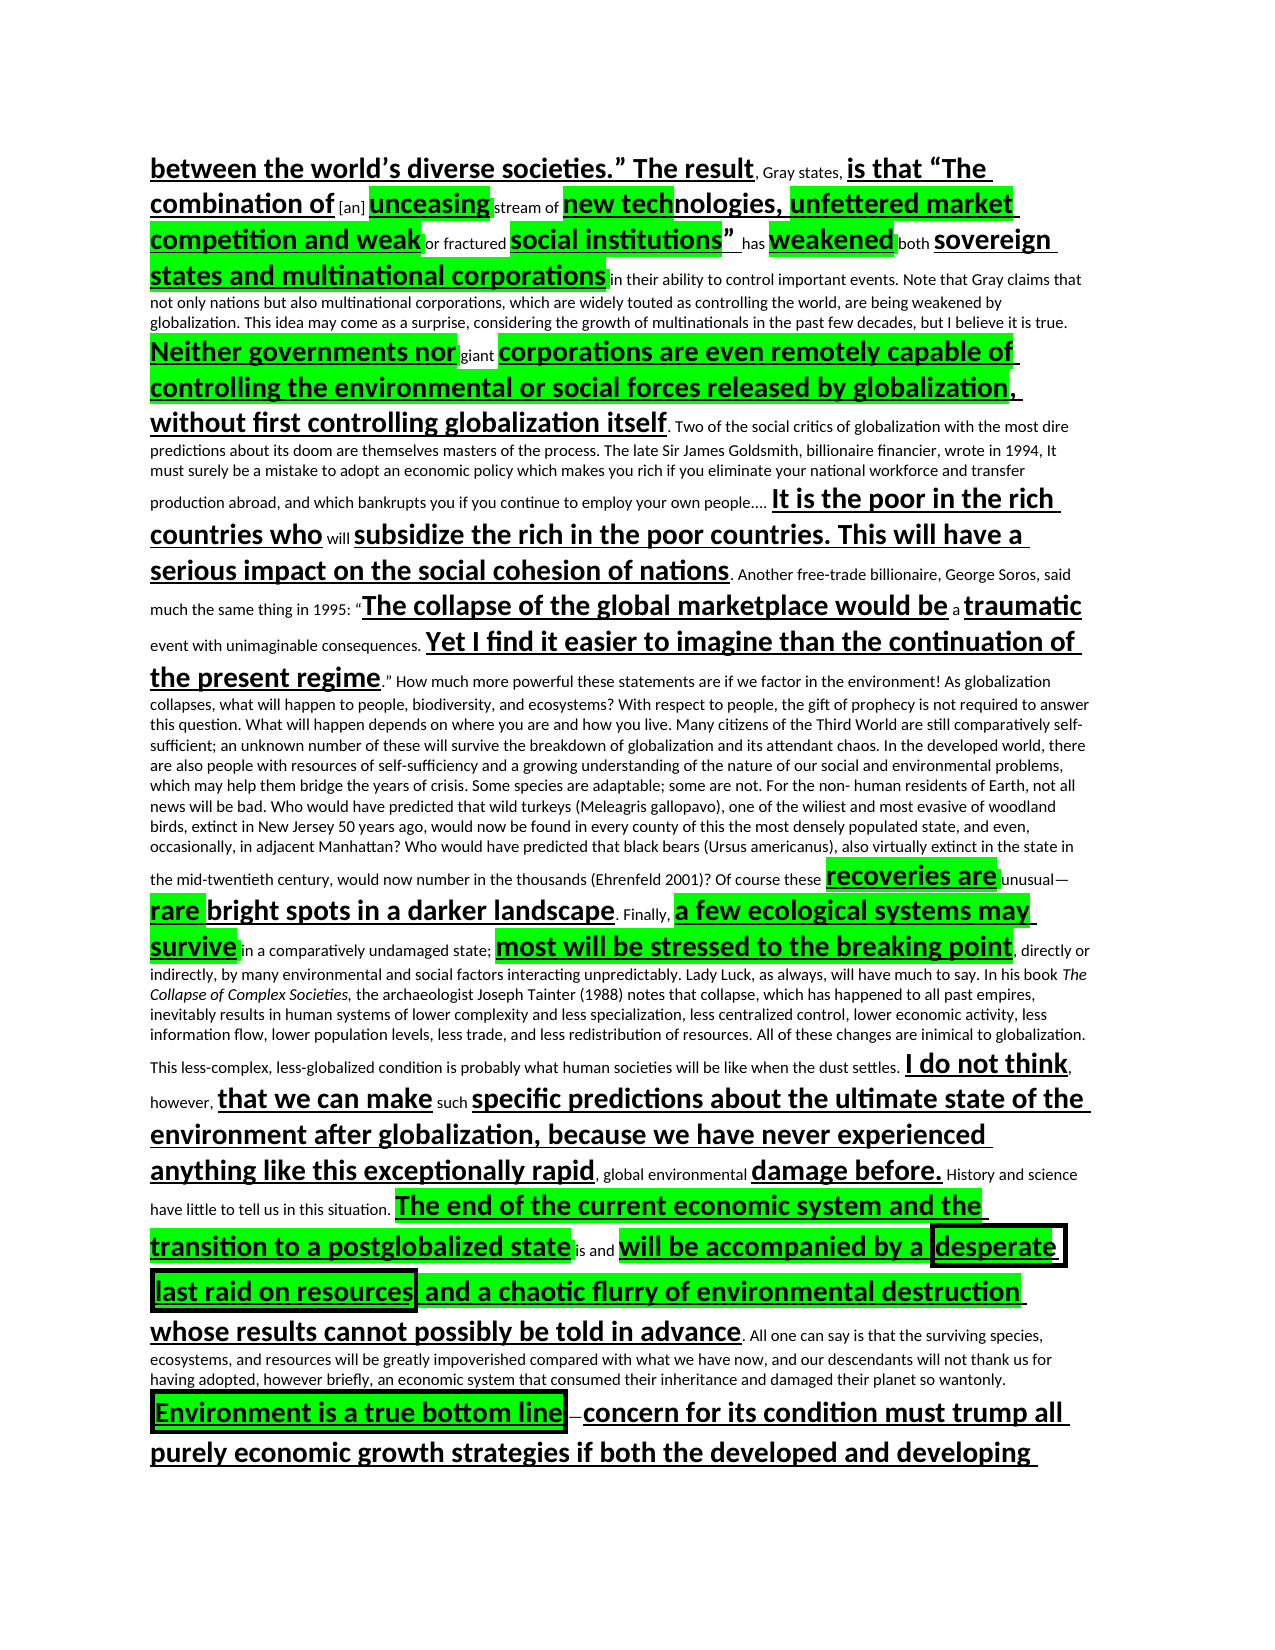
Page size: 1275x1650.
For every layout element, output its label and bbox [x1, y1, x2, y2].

text [150, 150, 1095, 1470]
